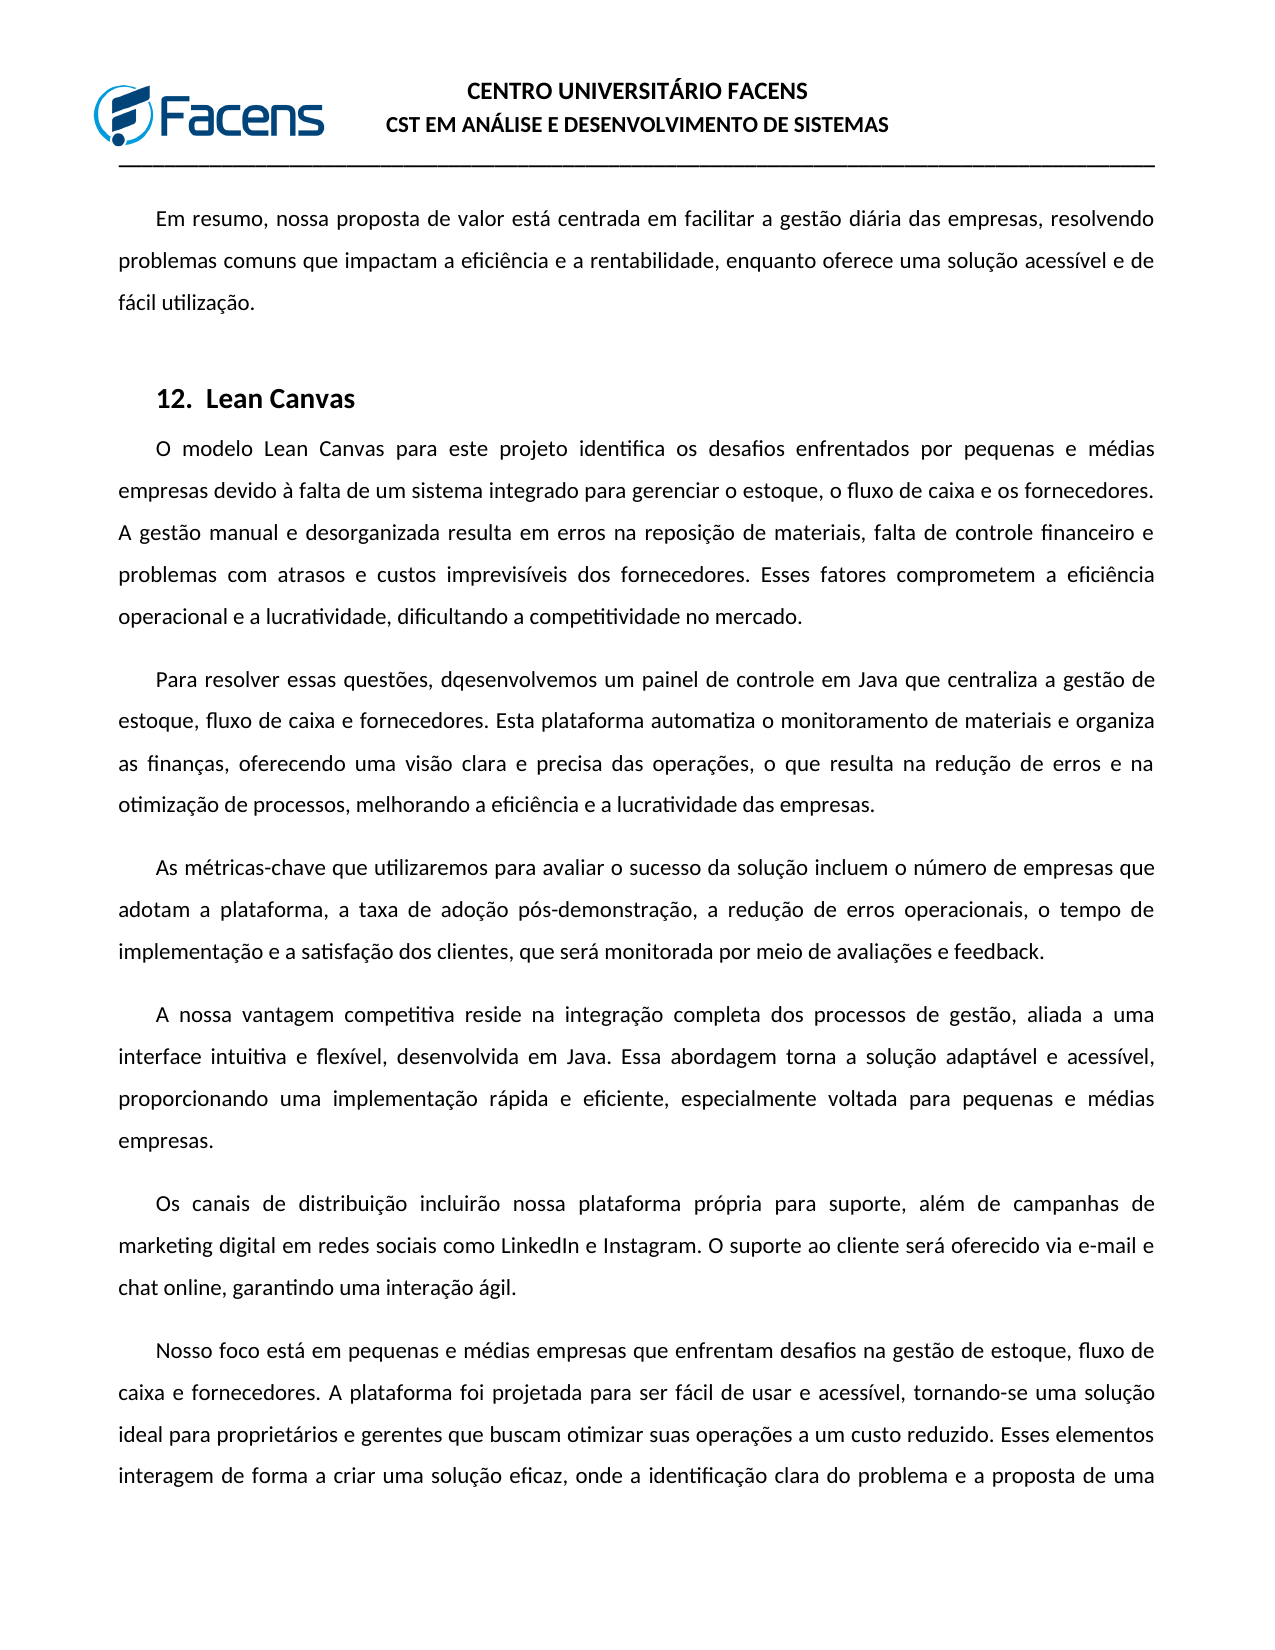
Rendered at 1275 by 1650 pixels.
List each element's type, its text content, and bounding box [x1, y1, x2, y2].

text Os canais de distribuição incluirão nossa plataforma própria para suporte, além de campanhas de marketing digital em redes sociais como LinkedIn e Instagram. O suporte ao cliente será oferecido via e-mail e chat online, garantindo uma interação ágil. [118, 1189, 1157, 1301]
text As métricas-chave que utilizaremos para avaliar o sucesso da solução incluem o número de empresas que adotam a plataforma, a taxa de adoção pós-demonstração, a redução de erros operacionais, o tempo de implementação e a satisfação dos clientes, que será monitorada por meio de avaliações e feedback. [118, 853, 1157, 965]
text Para resolver essas questões, dqesenvolvemos um painel de controle em Java que centraliza a gestão de estoque, fluxo de caixa e fornecedores. Esta plataforma automatiza o monitoramento de materiais e organiza as finanças, oferecendo uma visão clara e precisa das operações, o que resulta na redução de erros e na otimização de processos, melhorando a eficiência e a lucratividade das empresas. [118, 665, 1157, 819]
text A nossa vantagem competitiva reside na integração completa dos processos de gestão, aliada a uma interface intuitiva e flexível, desenvolvida em Java. Essa abordagem torna a solução adaptável e acessível, proporcionando uma implementação rápida e eficiente, especialmente voltada para pequenas e médias empresas. [118, 1000, 1157, 1154]
text O modelo Lean Canvas para este projeto identifica os desafios enfrentados por pequenas e médias empresas devido à falta de um sistema integrado para gerenciar o estoque, o fluxo de caixa e os fornecedores. A gestão manual e desorganizada resulta em erros na reposição de materiais, falta de controle financeiro e problemas com atrasos e custos imprevisíveis dos fornecedores. Esses fatores comprometem a eficiência operacional e a lucratividade, dificultando a competitividade no mercado. [118, 434, 1157, 630]
picture [91, 76, 326, 152]
text Em resumo, nossa proposta de valor está centrada em facilitar a gestão diária das empresas, resolvendo problemas comuns que impactam a eficiência e a rentabilidade, enquanto oferece uma solução acessível e de fácil utilização. [118, 204, 1157, 317]
subtitle 12. Lean Canvas [156, 381, 1157, 416]
